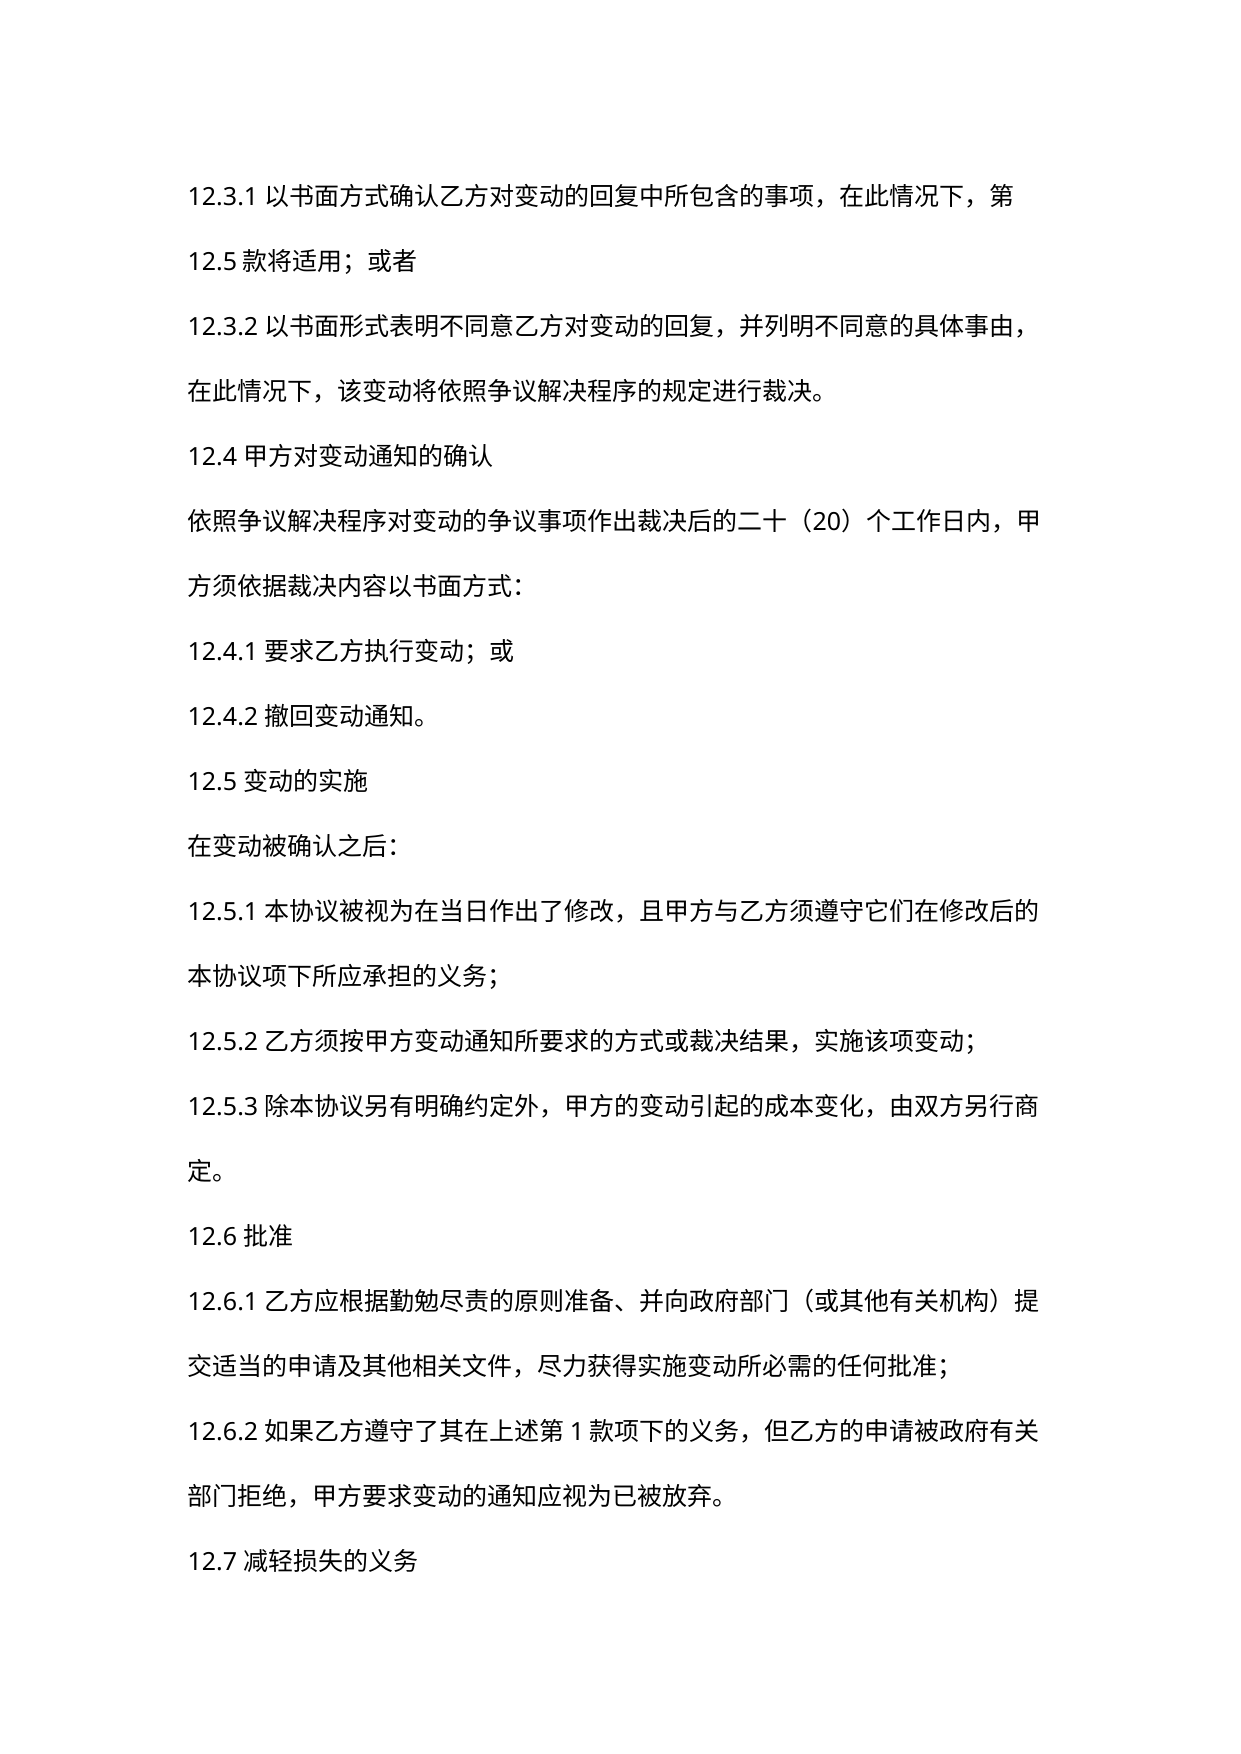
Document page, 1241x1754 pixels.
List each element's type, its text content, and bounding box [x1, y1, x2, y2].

text 12.5.3 除本协议另有明确约定外，甲方的变动引起的成本变化，由双方另行商定。 [187, 1072, 1053, 1202]
text 12.4 甲方对变动通知的确认 [187, 422, 1053, 487]
text 12.5.1 本协议被视为在当日作出了修改，且甲方与乙方须遵守它们在修改后的本协议项下所应承担的义务； [187, 877, 1053, 1007]
text 12.3.2 以书面形式表明不同意乙方对变动的回复，并列明不同意的具体事由，在此情况下，该变动将依照争议解决程序的规定进行裁决。 [187, 292, 1053, 422]
text 12.6.2 如果乙方遵守了其在上述第1款项下的义务，但乙方的申请被政府有关部门拒绝，甲方要求变动的通知应视为已被放弃。 [187, 1397, 1053, 1527]
text 12.3.1 以书面方式确认乙方对变动的回复中所包含的事项，在此情况下，第12.5款将适用；或者 [187, 162, 1053, 292]
text 在变动被确认之后： [187, 812, 1053, 877]
text 依照争议解决程序对变动的争议事项作出裁决后的二十（20）个工作日内，甲方须依据裁决内容以书面方式： [187, 487, 1053, 617]
text 12.5.2 乙方须按甲方变动通知所要求的方式或裁决结果，实施该项变动； [187, 1007, 1053, 1072]
text 12.4.1 要求乙方执行变动；或 [187, 617, 1053, 682]
text 12.5 变动的实施 [187, 747, 1053, 812]
text 12.4.2 撤回变动通知。 [187, 682, 1053, 747]
text 12.6 批准 [187, 1202, 1053, 1267]
text 12.6.1 乙方应根据勤勉尽责的原则准备、并向政府部门（或其他有关机构）提交适当的申请及其他相关文件，尽力获得实施变动所必需的任何批准； [187, 1267, 1053, 1397]
text 12.7 减轻损失的义务 [187, 1527, 1053, 1592]
